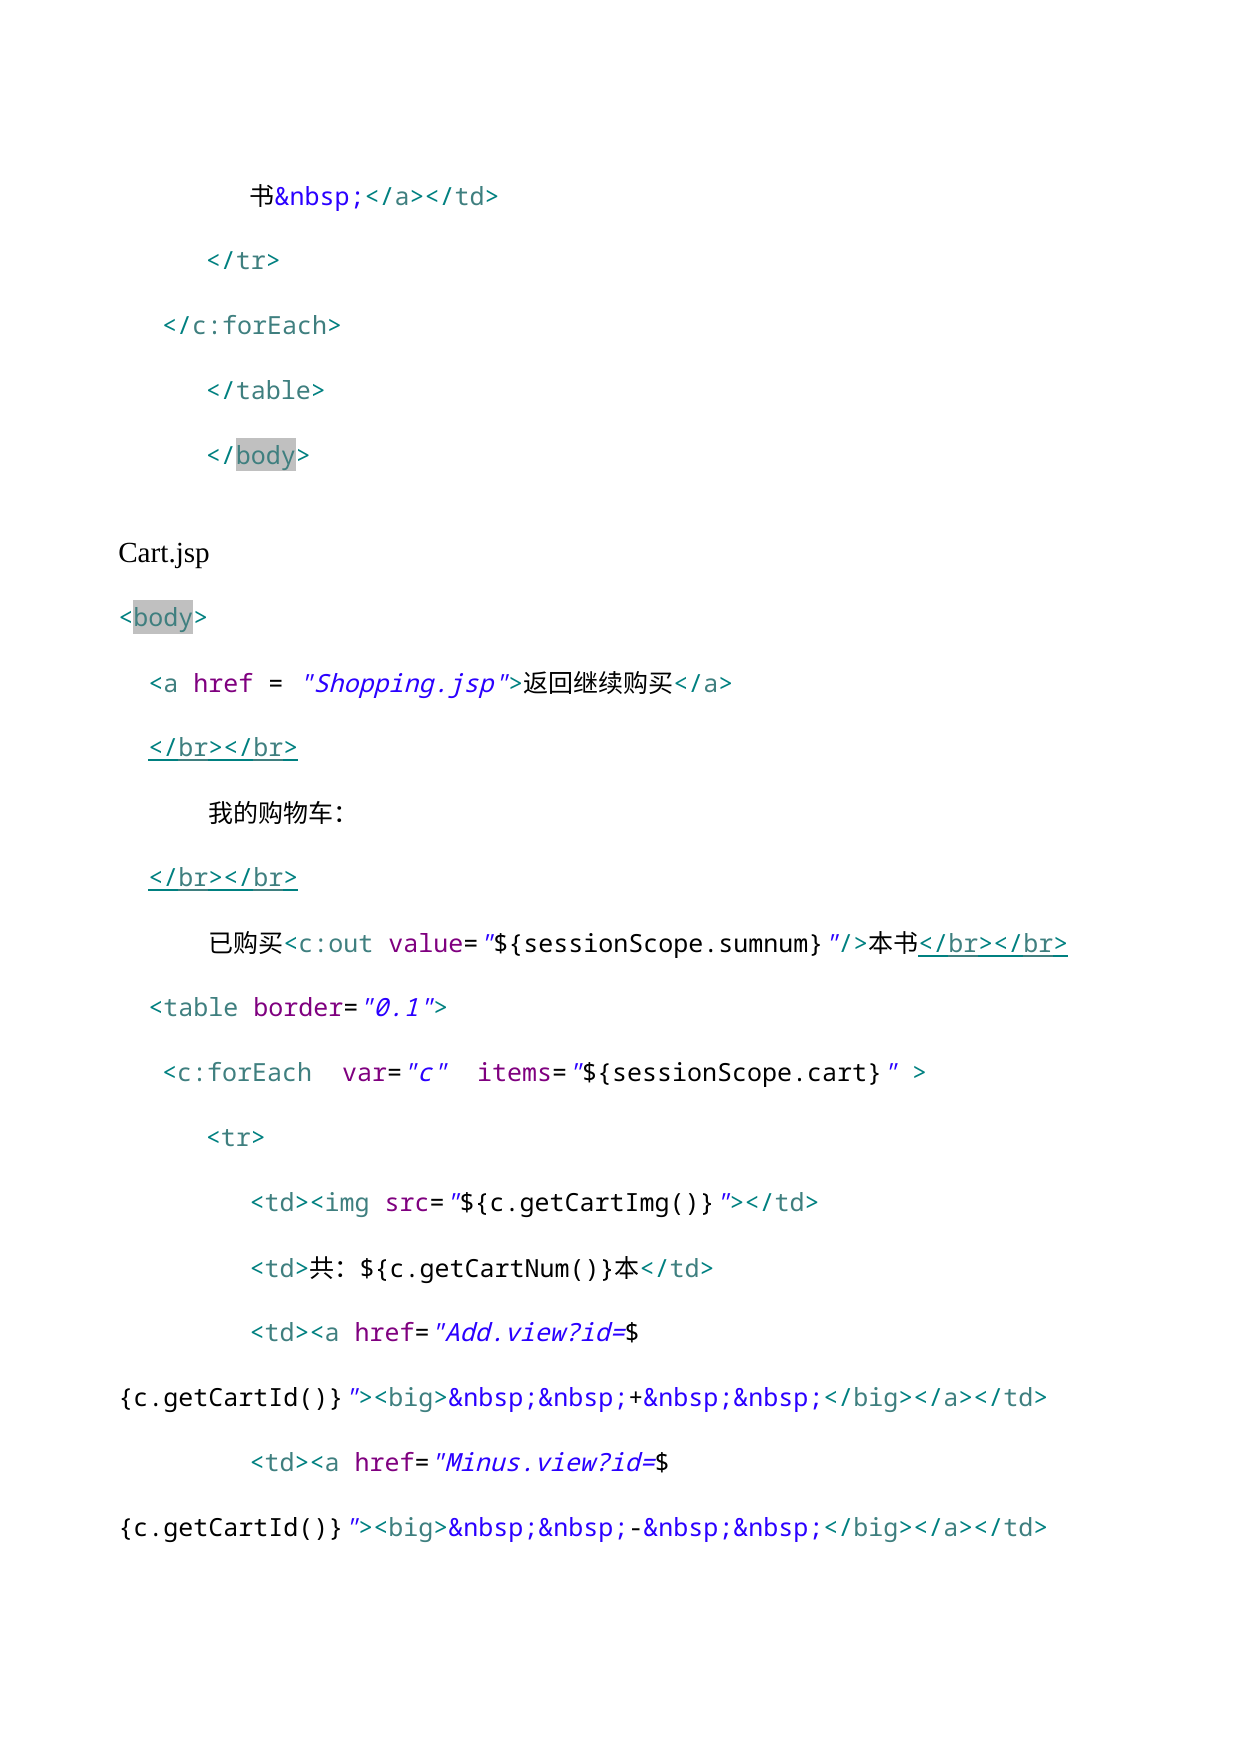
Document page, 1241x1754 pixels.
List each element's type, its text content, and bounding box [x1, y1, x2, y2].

text </br></br> [118, 844, 1093, 909]
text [249, 162, 1093, 227]
text <table border="0.1"> [118, 974, 1093, 1039]
text <td><img src="${c.getCartImg()}"></td> [118, 1169, 1093, 1234]
text <tr> [118, 1104, 1093, 1169]
text 我的购物车： [118, 779, 1093, 844]
list </table> [206, 357, 1093, 422]
text </br></br> [118, 714, 1093, 779]
text <td><a href="Add.view?id=${c.getCartId()}"><big>&nbsp;&nbsp;+&nbsp;&nbsp;</big></a></td> [118, 1299, 1093, 1429]
text 已购买<c:out value="${sessionScope.sumnum}"/>本书</br></br> [118, 909, 1093, 974]
text <td>共：${c.getCartNum()}本</td> [118, 1234, 1093, 1299]
text <c:forEach var="c" items="${sessionScope.cart}" > [118, 1039, 1093, 1104]
text <a href = "Shopping.jsp">返回继续购买</a> [118, 649, 1093, 714]
text </c:forEach> [162, 292, 1093, 357]
text Cart.jsp [118, 519, 1093, 584]
list </body> [206, 422, 1093, 487]
text <td><a href="Minus.view?id=${c.getCartId()}"><big>&nbsp;&nbsp;-&nbsp;&nbsp;</big></a></td> [118, 1429, 1093, 1559]
text <body> [118, 584, 1093, 649]
text </tr> [206, 227, 1093, 292]
